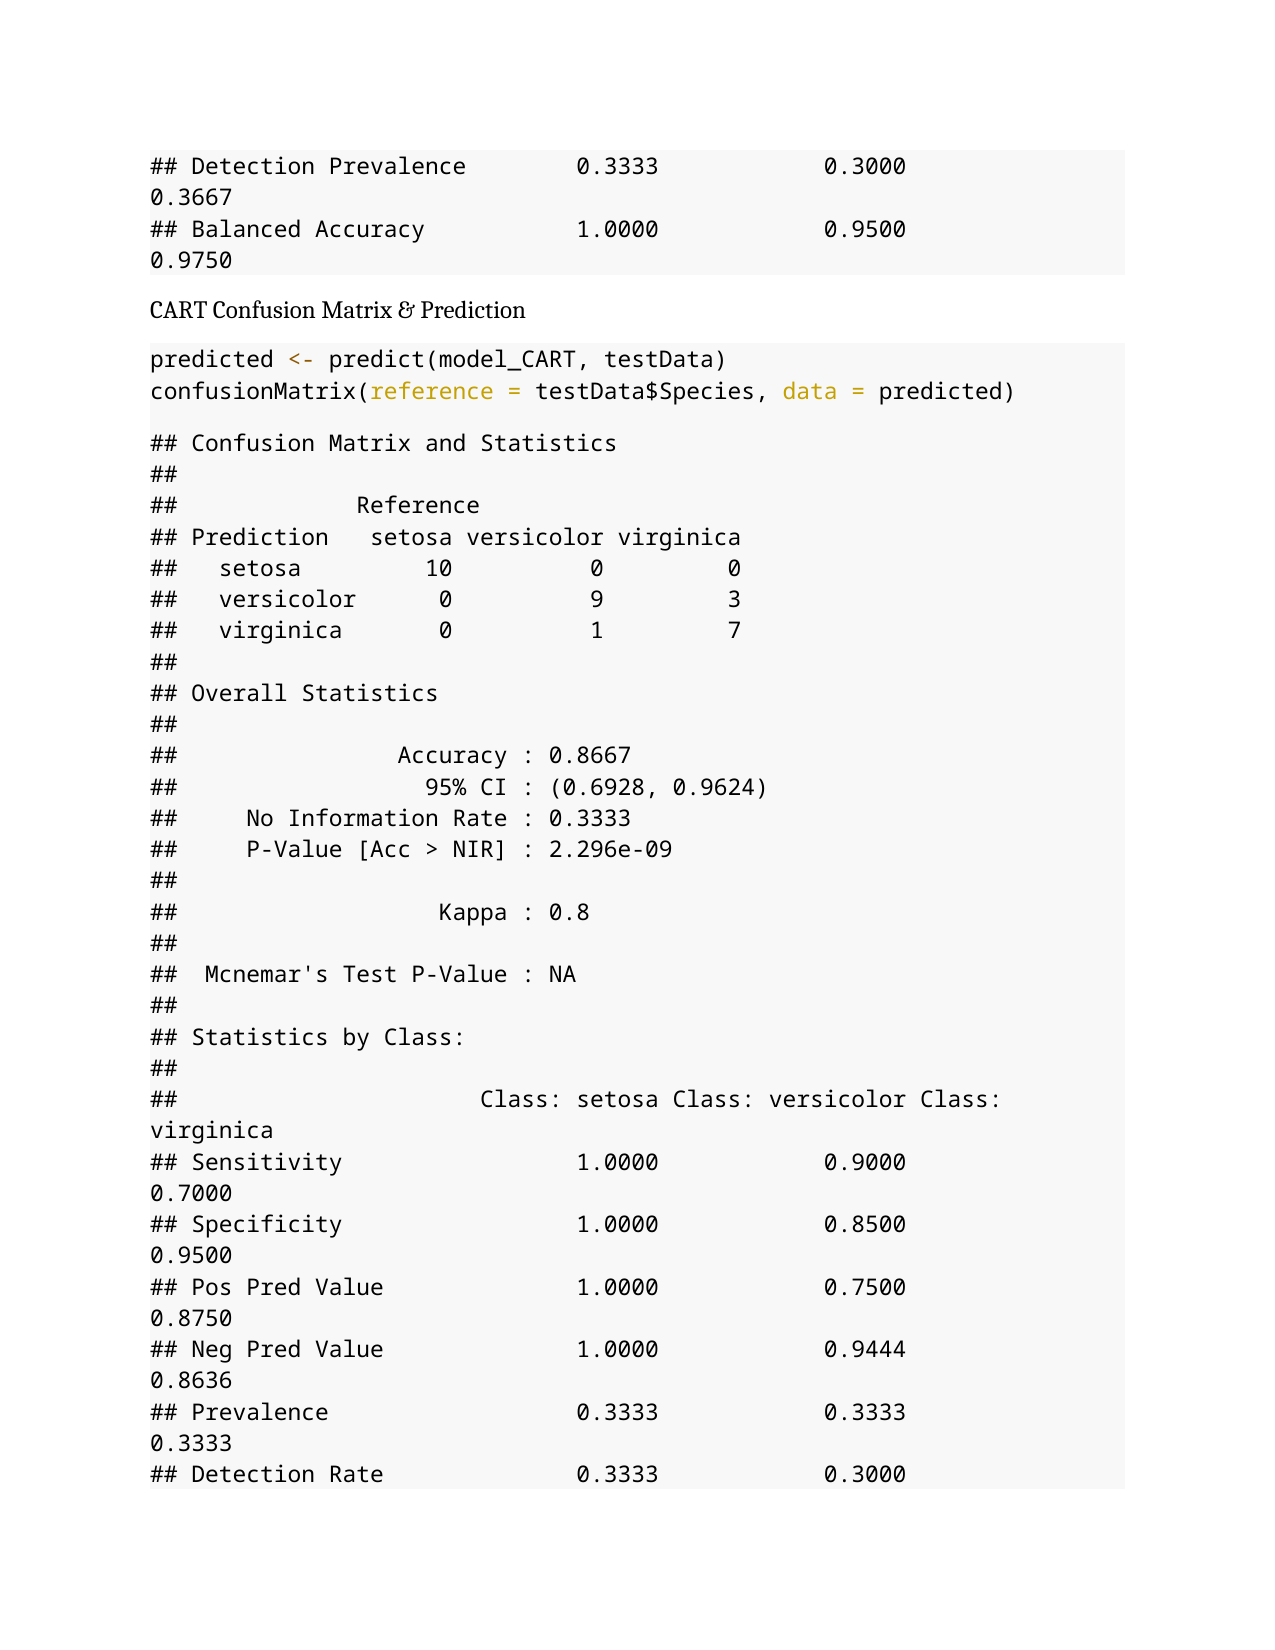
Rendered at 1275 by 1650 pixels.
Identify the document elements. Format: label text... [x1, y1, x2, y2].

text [150, 150, 1125, 275]
text predicted <- predict(model_CART, testData) confusionMatrix(reference = testData$Species, data = predicted) [150, 343, 1125, 406]
text CART Confusion Matrix & Prediction [150, 296, 1125, 324]
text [150, 427, 1125, 1489]
